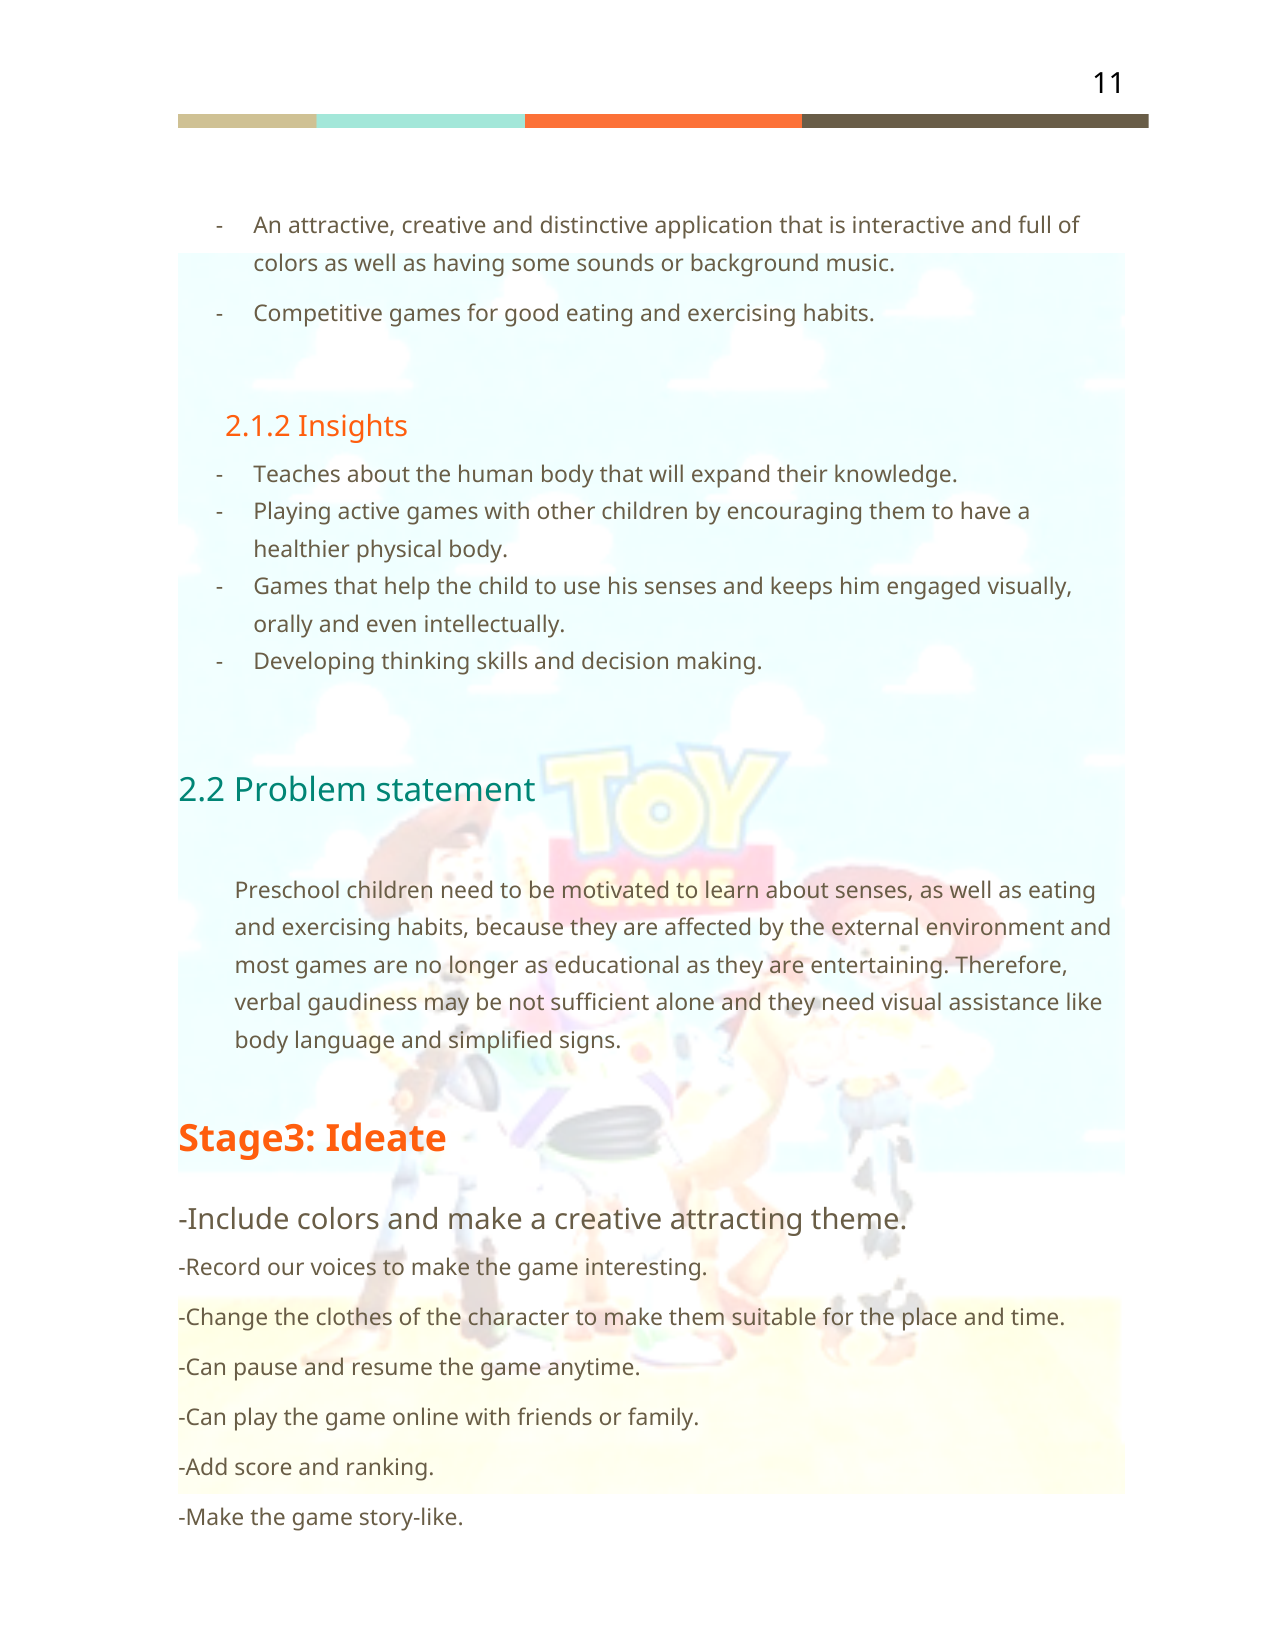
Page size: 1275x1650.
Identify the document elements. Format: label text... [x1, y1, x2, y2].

list Competitive games for good eating and exercising habits. [216, 297, 1125, 328]
text -Add score and ranking. [178, 1451, 1125, 1482]
subtitle 2.2 Problem statement [178, 766, 1125, 811]
text Preschool children need to be motivated to learn about senses, as well as eating and exercising habits, because they are affected by the external environment and most games are no longer as educational as they are entertaining. Therefore, verbal gaudiness may be not sufficient alone and they need visual assistance like body language and simplified signs. [234, 874, 1125, 1055]
list An attractive, creative and distinctive application that is interactive and full of colors as well as having some sounds or background music. [216, 209, 1125, 278]
list Playing active games with other children by encouraging them to have a healthier physical body. [216, 495, 1125, 564]
picture [178, 114, 1149, 128]
subtitle Stage3: Ideate [178, 1111, 1125, 1162]
text -Record our voices to make the game interesting. [178, 1251, 1125, 1282]
list Teaches about the human body that will expand their knowledge. [216, 457, 1125, 489]
subtitle 2.1.2 Insights [225, 405, 1125, 445]
subtitle -Include colors and make a creative attracting theme. [178, 1198, 1125, 1238]
text -Can pause and resume the game anytime. [178, 1351, 1125, 1382]
text -Make the game story-like. [178, 1501, 1125, 1532]
text -Change the clothes of the character to make them suitable for the place and time. [178, 1301, 1125, 1332]
list Developing thinking skills and decision making. [216, 645, 1125, 676]
text -Can play the game online with friends or family. [178, 1401, 1125, 1432]
list Games that help the child to use his senses and keeps him engaged visually, orally and even intellectually. [216, 570, 1125, 639]
